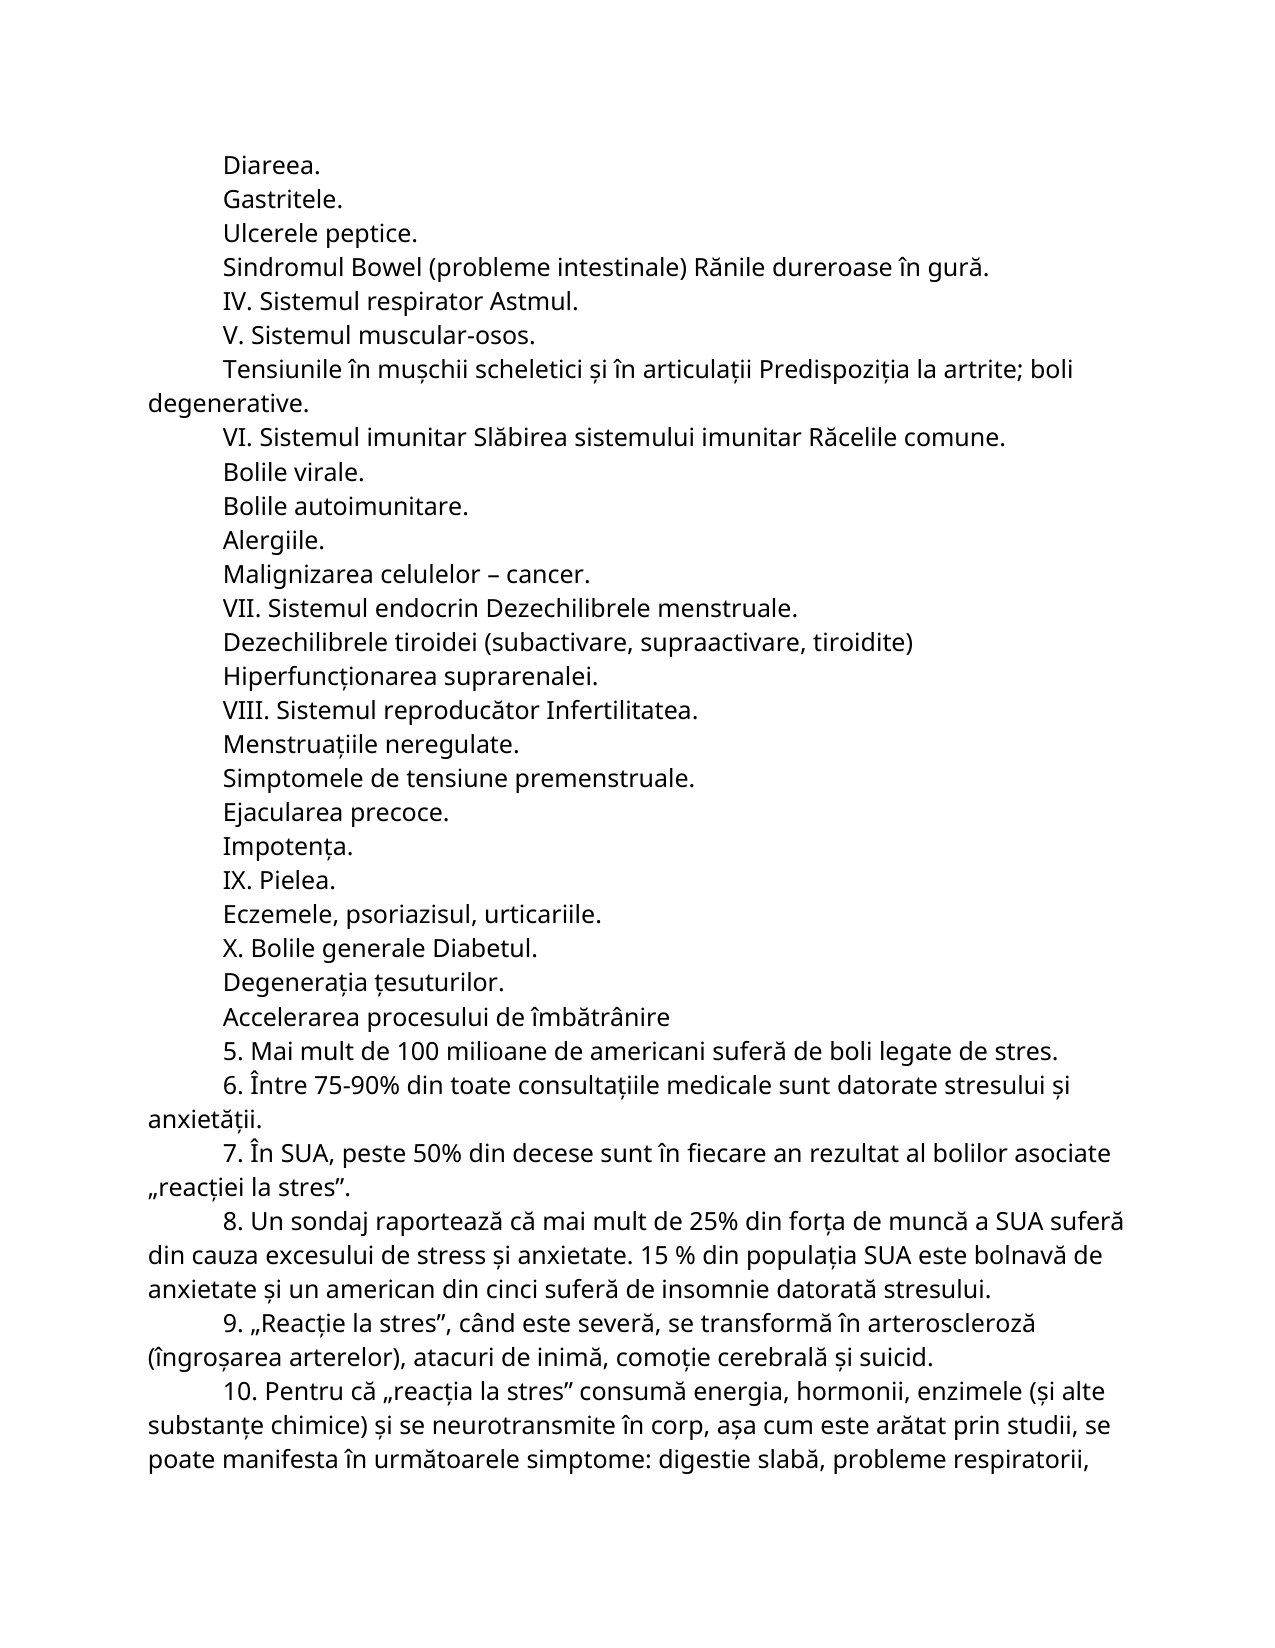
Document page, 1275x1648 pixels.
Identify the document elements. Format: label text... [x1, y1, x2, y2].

text Gastritele. [148, 182, 1127, 216]
text Degeneraţia ţesuturilor. [148, 965, 1127, 999]
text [148, 1374, 1127, 1476]
text Ulcerele peptice. [148, 216, 1127, 250]
text Bolile virale. [148, 454, 1127, 488]
text VI. Sistemul imunitar Slăbirea sistemului imunitar Răcelile comune. [148, 420, 1127, 454]
text Diareea. [148, 148, 1127, 182]
text 7. În SUA, peste 50% din decese sunt în fiecare an rezultat al bolilor asociate „reacţiei la stres”. [148, 1135, 1127, 1203]
text Eczemele, psoriazisul, urticariile. [148, 897, 1127, 931]
text 8. Un sondaj raportează că mai mult de 25% din forţa de muncă a SUA suferă din cauza excesului de stress şi anxietate. 15 % din populaţia SUA este bolnavă de anxietate şi un american din cinci suferă de insomnie datorată stresului. [148, 1203, 1127, 1306]
text Sindromul Bowel (probleme intestinale) Rănile dureroase în gură. [148, 250, 1127, 284]
text IV. Sistemul respirator Astmul. [148, 284, 1127, 318]
text VIII. Sistemul reproducător Infertilitatea. [148, 693, 1127, 727]
text VII. Sistemul endocrin Dezechilibrele menstruale. [148, 590, 1127, 624]
text Tensiunile în muşchii scheletici şi în articulaţii Predispoziţia la artrite; boli degenerative. [148, 352, 1127, 420]
text 6. Între 75-90% din toate consultaţiile medicale sunt datorate stresului şi anxietăţii. [148, 1067, 1127, 1135]
text Alergiile. [148, 522, 1127, 556]
text Menstruaţiile neregulate. [148, 727, 1127, 761]
text Malignizarea celulelor – cancer. [148, 556, 1127, 590]
text V. Sistemul muscular-osos. [148, 318, 1127, 352]
text Bolile autoimunitare. [148, 488, 1127, 522]
text X. Bolile generale Diabetul. [148, 931, 1127, 965]
text Simptomele de tensiune premenstruale. [148, 761, 1127, 795]
text Ejacularea precoce. [148, 795, 1127, 829]
text Dezechilibrele tiroidei (subactivare, supraactivare, tiroidite) [148, 624, 1127, 658]
text Hiperfuncţionarea suprarenalei. [148, 658, 1127, 693]
text 5. Mai mult de 100 milioane de americani suferă de boli legate de stres. [148, 1033, 1127, 1067]
text Impotenţa. [148, 829, 1127, 863]
text 9. „Reacţie la stres”, când este severă, se transformă în arteroscleroză (îngroşarea arterelor), atacuri de inimă, comoţie cerebrală şi suicid. [148, 1306, 1127, 1374]
text Accelerarea procesului de îmbătrânire [148, 999, 1127, 1033]
text IX. Pielea. [148, 863, 1127, 897]
